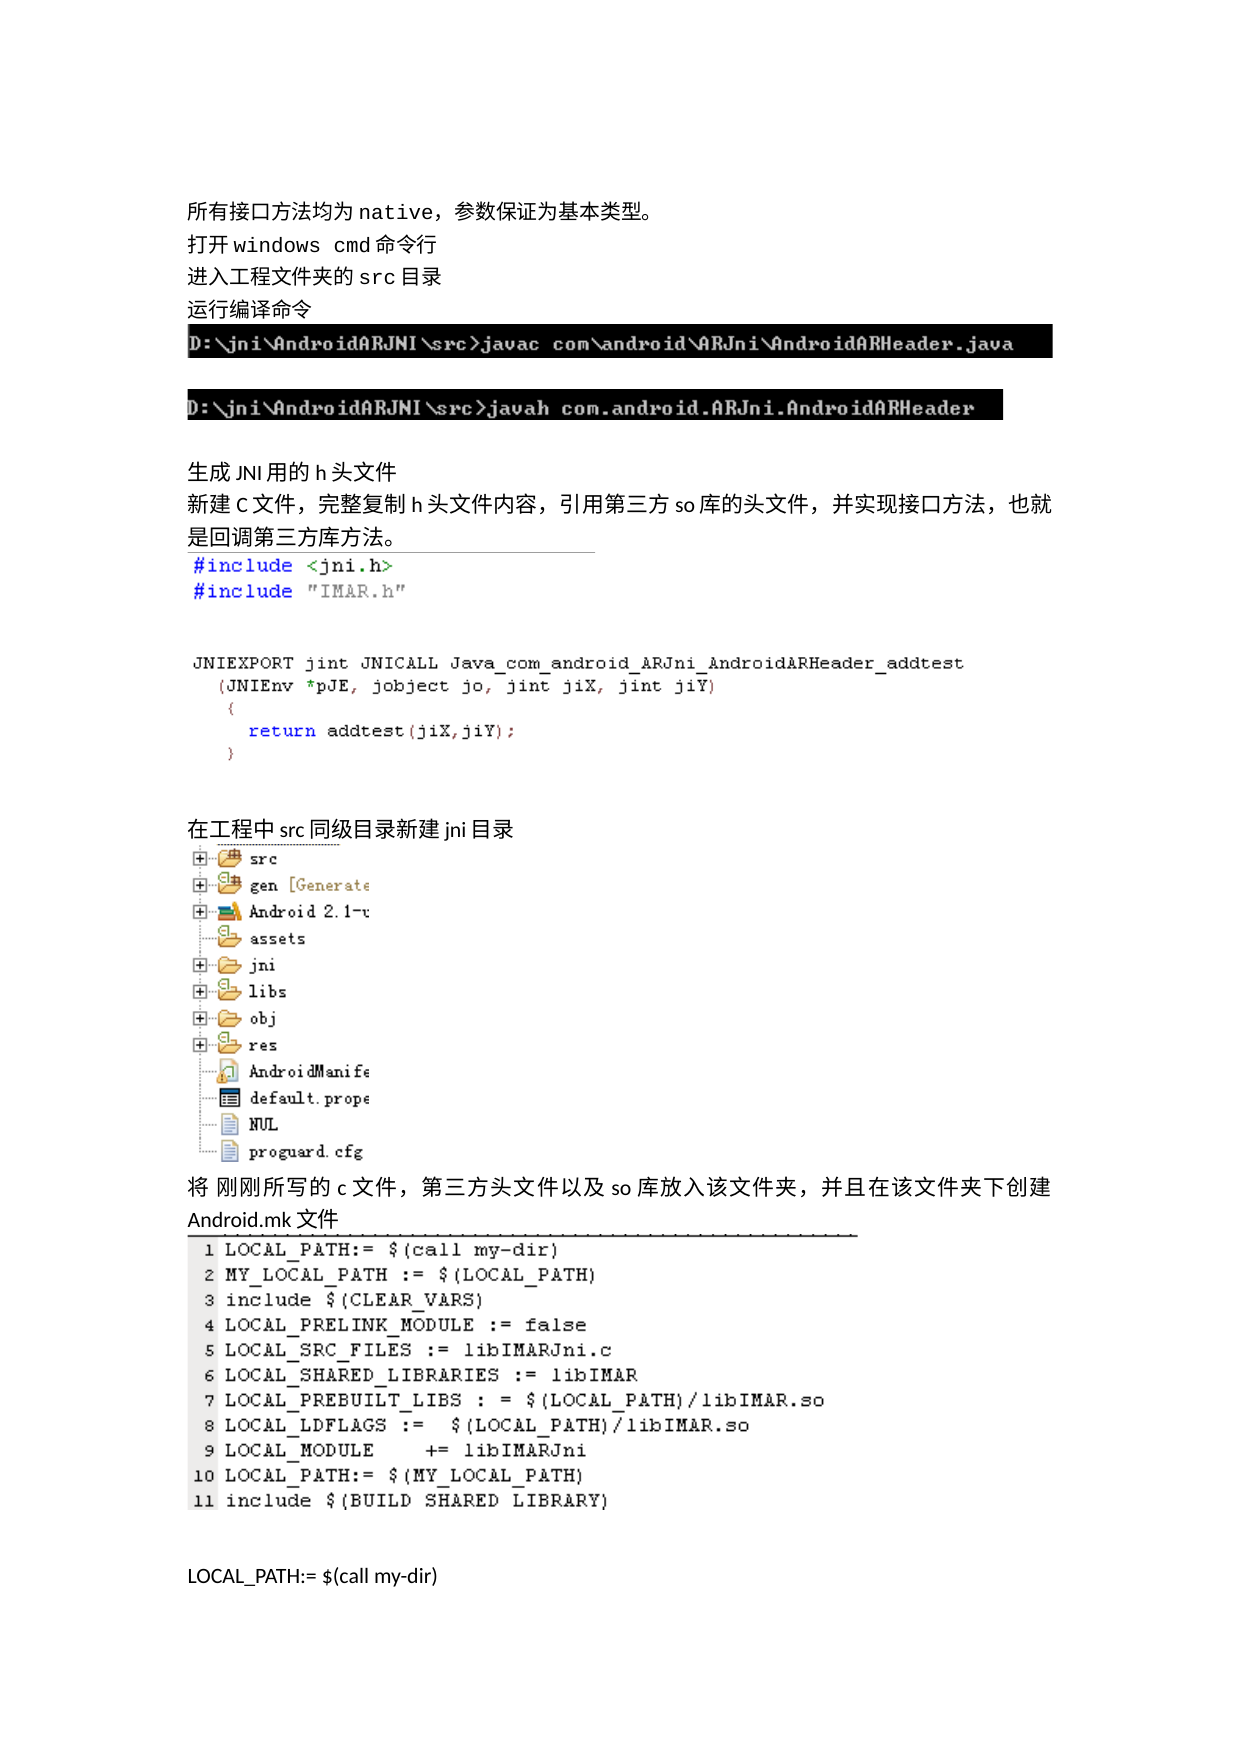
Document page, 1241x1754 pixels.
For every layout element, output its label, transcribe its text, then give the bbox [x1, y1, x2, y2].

picture [187, 552, 596, 609]
picture [187, 844, 369, 1162]
text 打开windows cmd命令行 [187, 227, 1053, 259]
text 运行编译命令 [187, 292, 1053, 324]
picture [187, 389, 1004, 420]
text 将 刚刚所写的c文件，第三方头文件以及so库放入该文件夹，并且在该文件夹下创建Android.mk文件 [187, 1169, 1053, 1234]
text 在工程中src同级目录新建jni目录 [187, 812, 1053, 844]
text 所有接口方法均为native，参数保证为基本类型。 [187, 194, 1053, 227]
picture [187, 324, 1053, 358]
picture [187, 1234, 858, 1510]
text 新建C文件，完整复制h头文件内容，引用第三方so库的头文件，并实现接口方法，也就是回调第三方库方法。 [187, 487, 1053, 552]
text LOCAL_PATH:= $(call my-dir) [187, 1559, 1053, 1592]
picture [187, 649, 1053, 783]
text 生成JNI用的 h 头文件 [187, 454, 1053, 487]
text 进入工程文件夹的src目录 [187, 259, 1053, 292]
